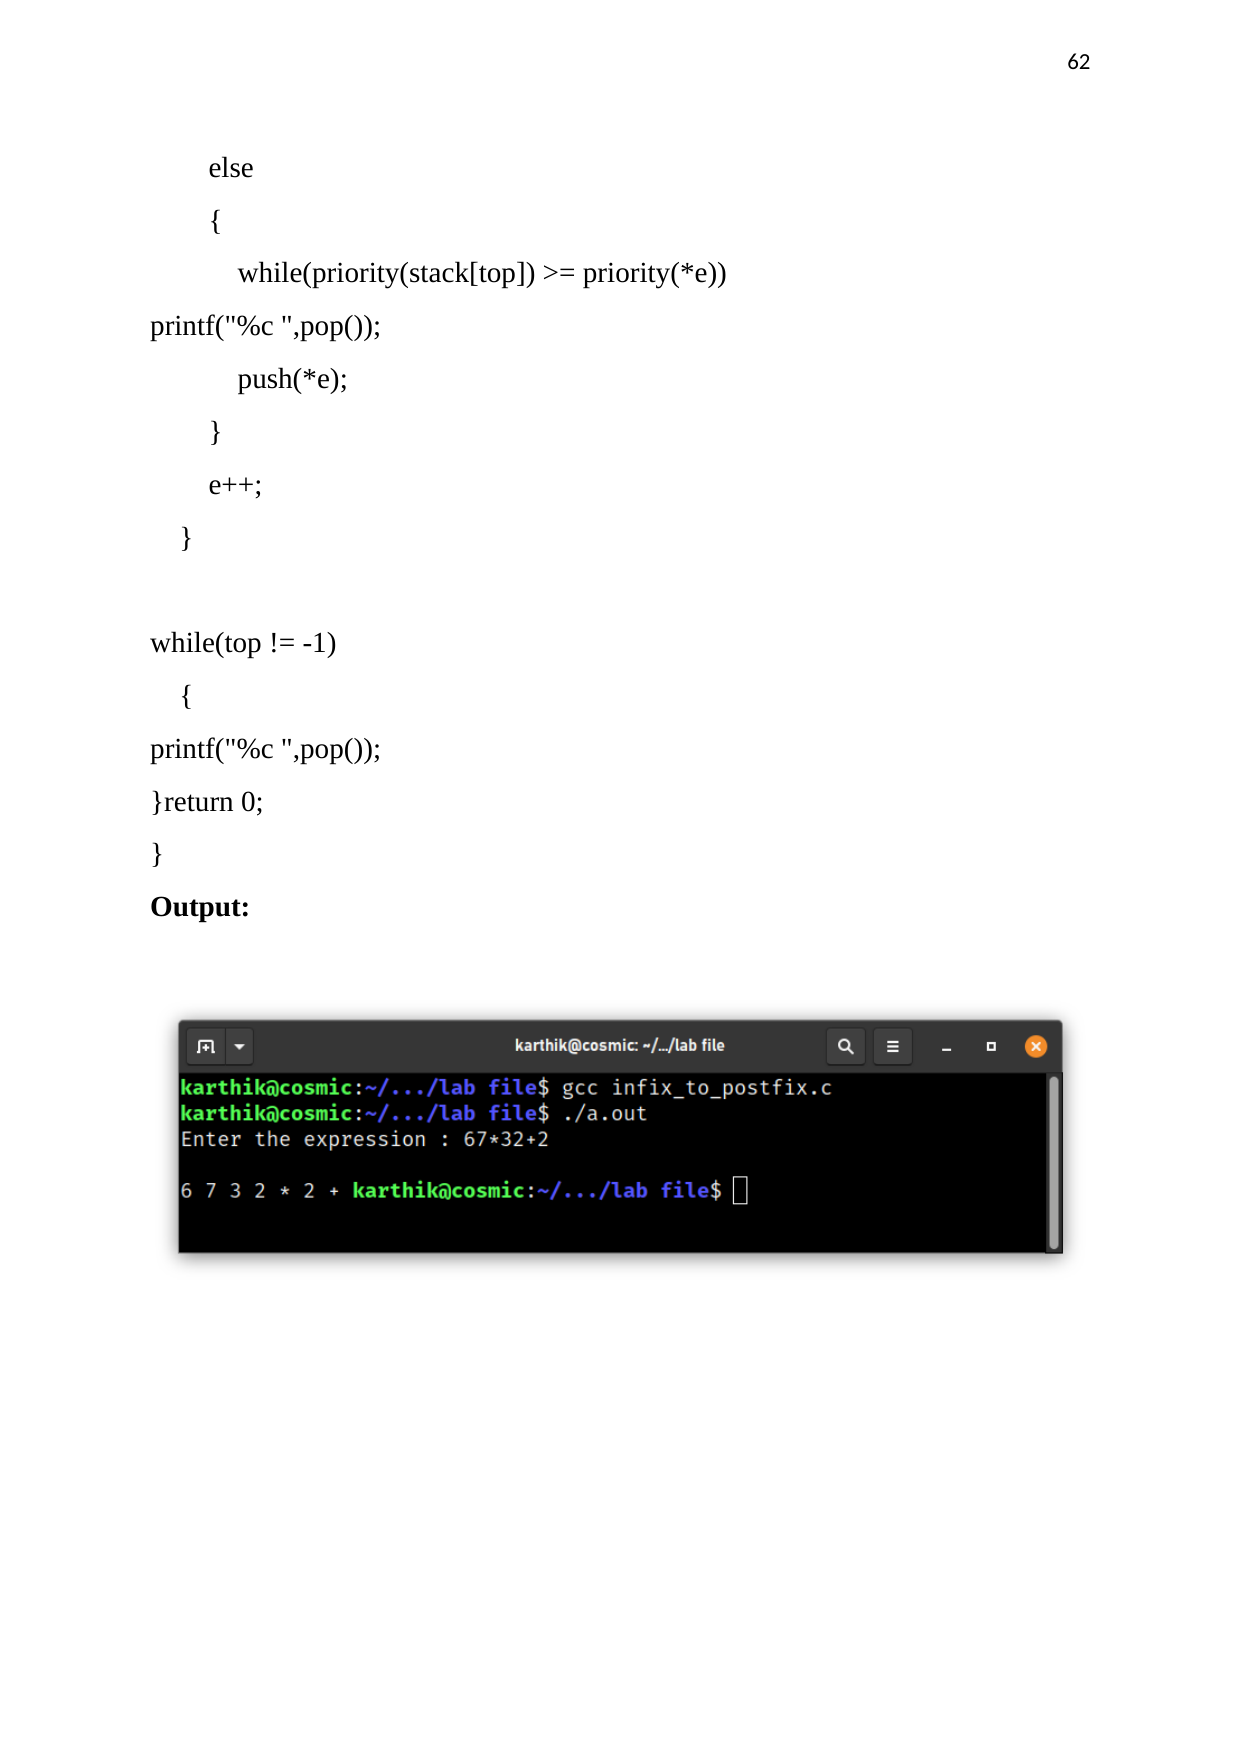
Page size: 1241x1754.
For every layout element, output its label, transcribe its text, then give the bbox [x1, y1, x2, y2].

picture [150, 995, 1091, 1285]
text while(priority(stack[top]) >= priority(*e)) [150, 256, 1090, 289]
text { [150, 678, 1090, 712]
text printf("%c ",pop()); [150, 731, 1090, 764]
text } [150, 520, 1090, 553]
text else [150, 150, 1090, 183]
text } [150, 414, 1090, 448]
text }return 0; [150, 784, 1090, 817]
text { [150, 203, 1090, 236]
text e++; [150, 467, 1090, 500]
text Output: [150, 889, 1090, 923]
text while(top != -1) [150, 625, 1090, 659]
text printf("%c ",pop()); [150, 308, 1090, 342]
text push(*e); [150, 361, 1090, 395]
text } [150, 837, 1090, 870]
